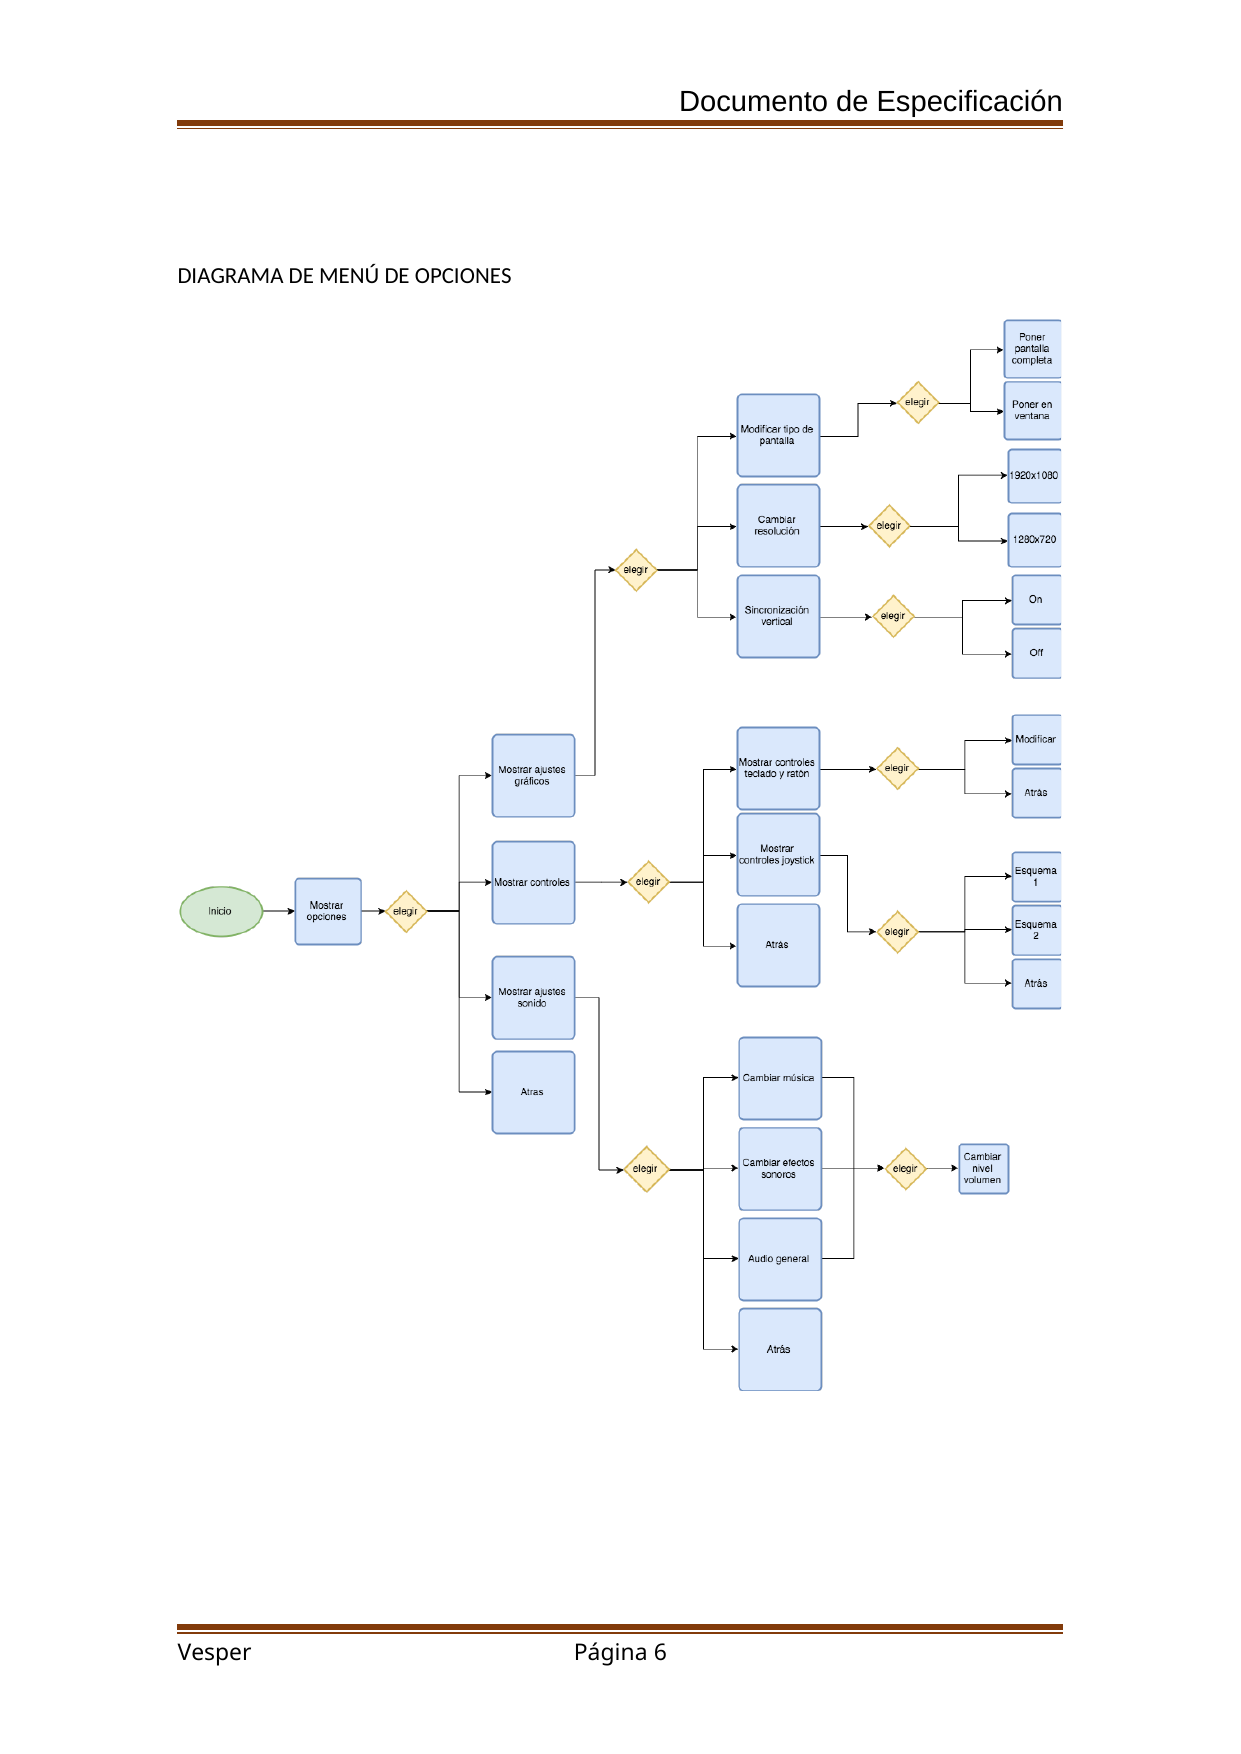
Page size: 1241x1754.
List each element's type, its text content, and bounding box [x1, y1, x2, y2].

text DIAGRAMA DE MENÚ DE OPCIONES [177, 261, 1063, 289]
